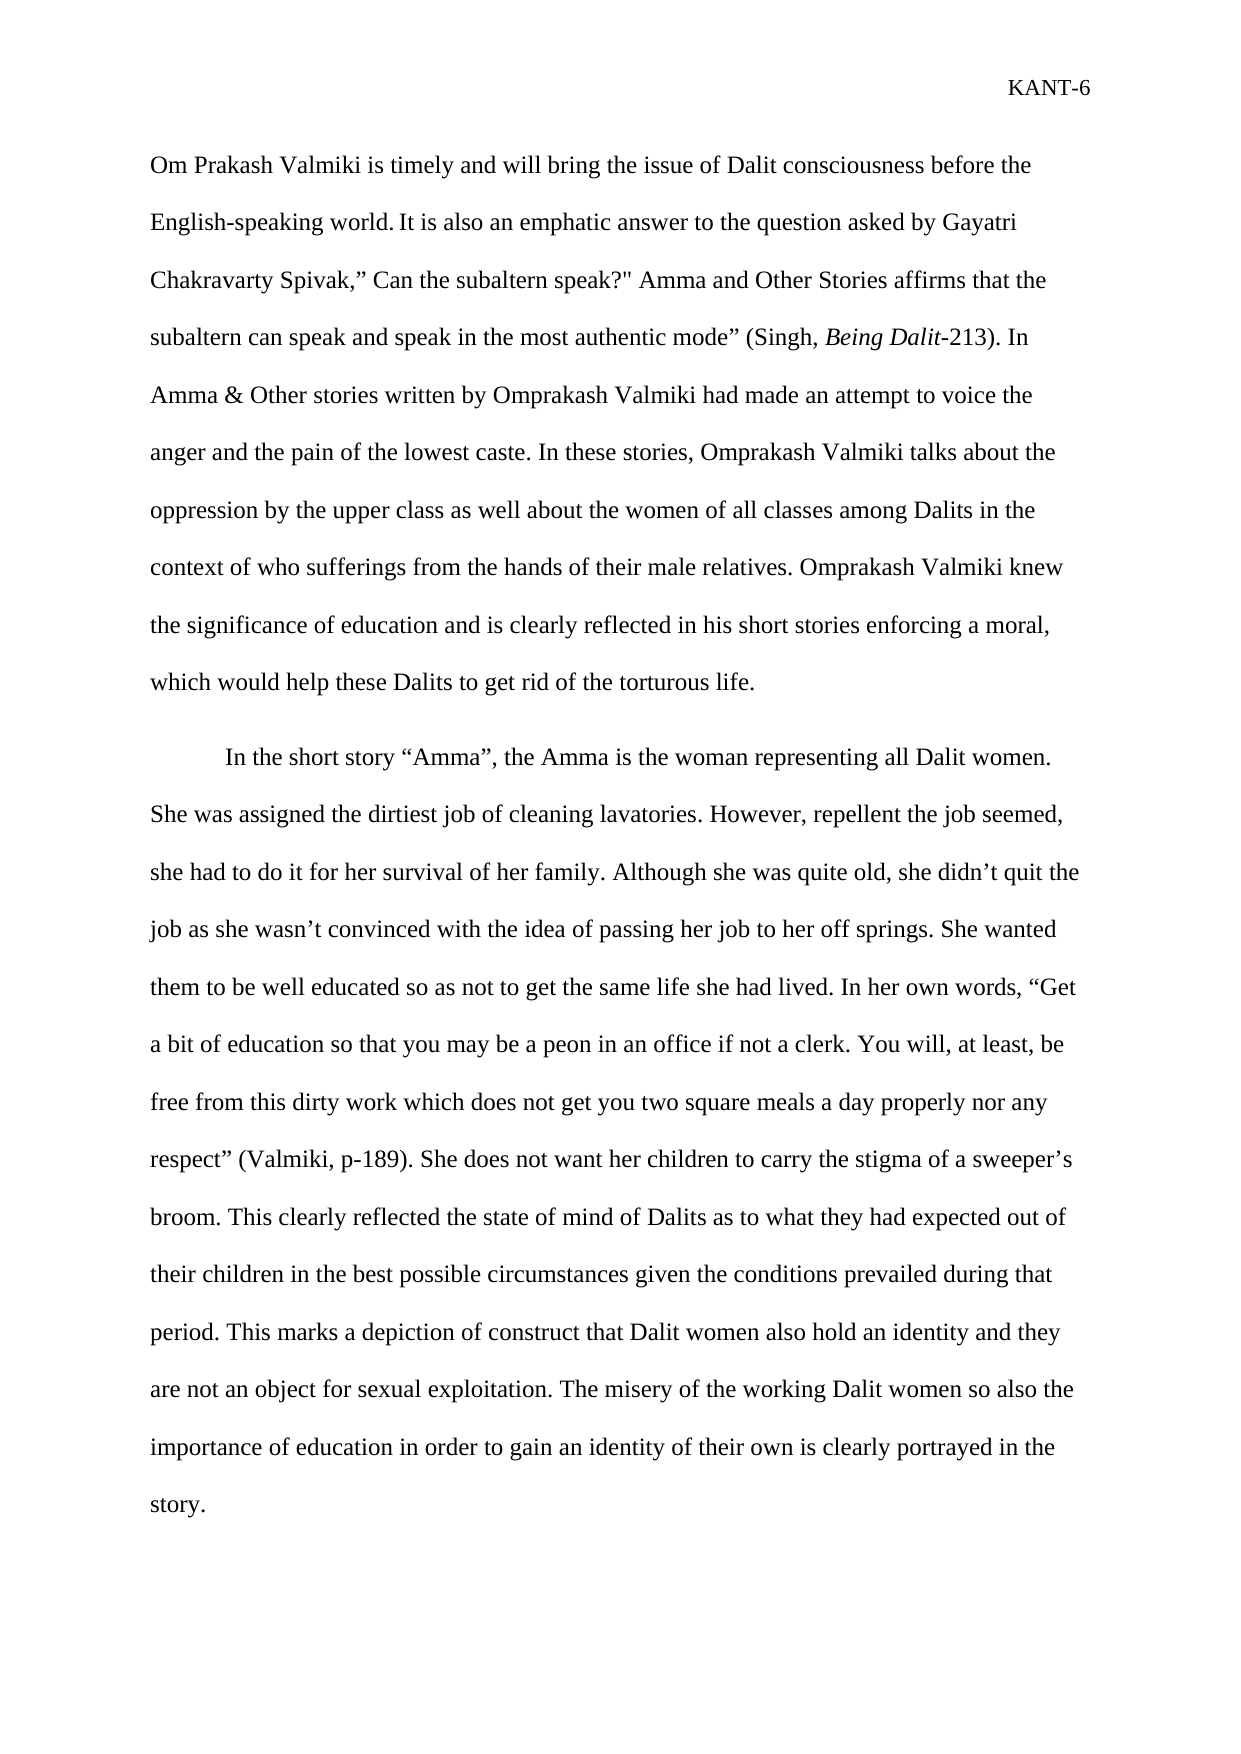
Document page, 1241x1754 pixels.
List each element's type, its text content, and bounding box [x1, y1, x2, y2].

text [150, 150, 1090, 696]
text In the short story “Amma”, the Amma is the woman representing all Dalit women. She was assigned the dirtiest job of cleaning lavatories. However, repellent the job seemed, she had to do it for her survival of her family. Although she was quite old, she didn’t quit the job as she wasn’t convinced with the idea of passing her job to her off springs. She wanted them to be well educated so as not to get the same life she had lived. In her own words, “Get a bit of education so that you may be a peon in an office if not a clerk. You will, at least, be free from this dirty work which does not get you two square meals a day properly nor any respect” (Valmiki, p-189). She does not want her children to carry the stigma of a sweeper’s broom. This clearly reflected the state of mind of Dalits as to what they had expected out of their children in the best possible circumstances given the conditions prevailed during that period. This marks a depiction of construct that Dalit women also hold an identity and they are not an object for sexual exploitation. The misery of the working Dalit women so also the importance of education in order to gain an identity of their own is clearly portrayed in the story. [150, 742, 1090, 1518]
